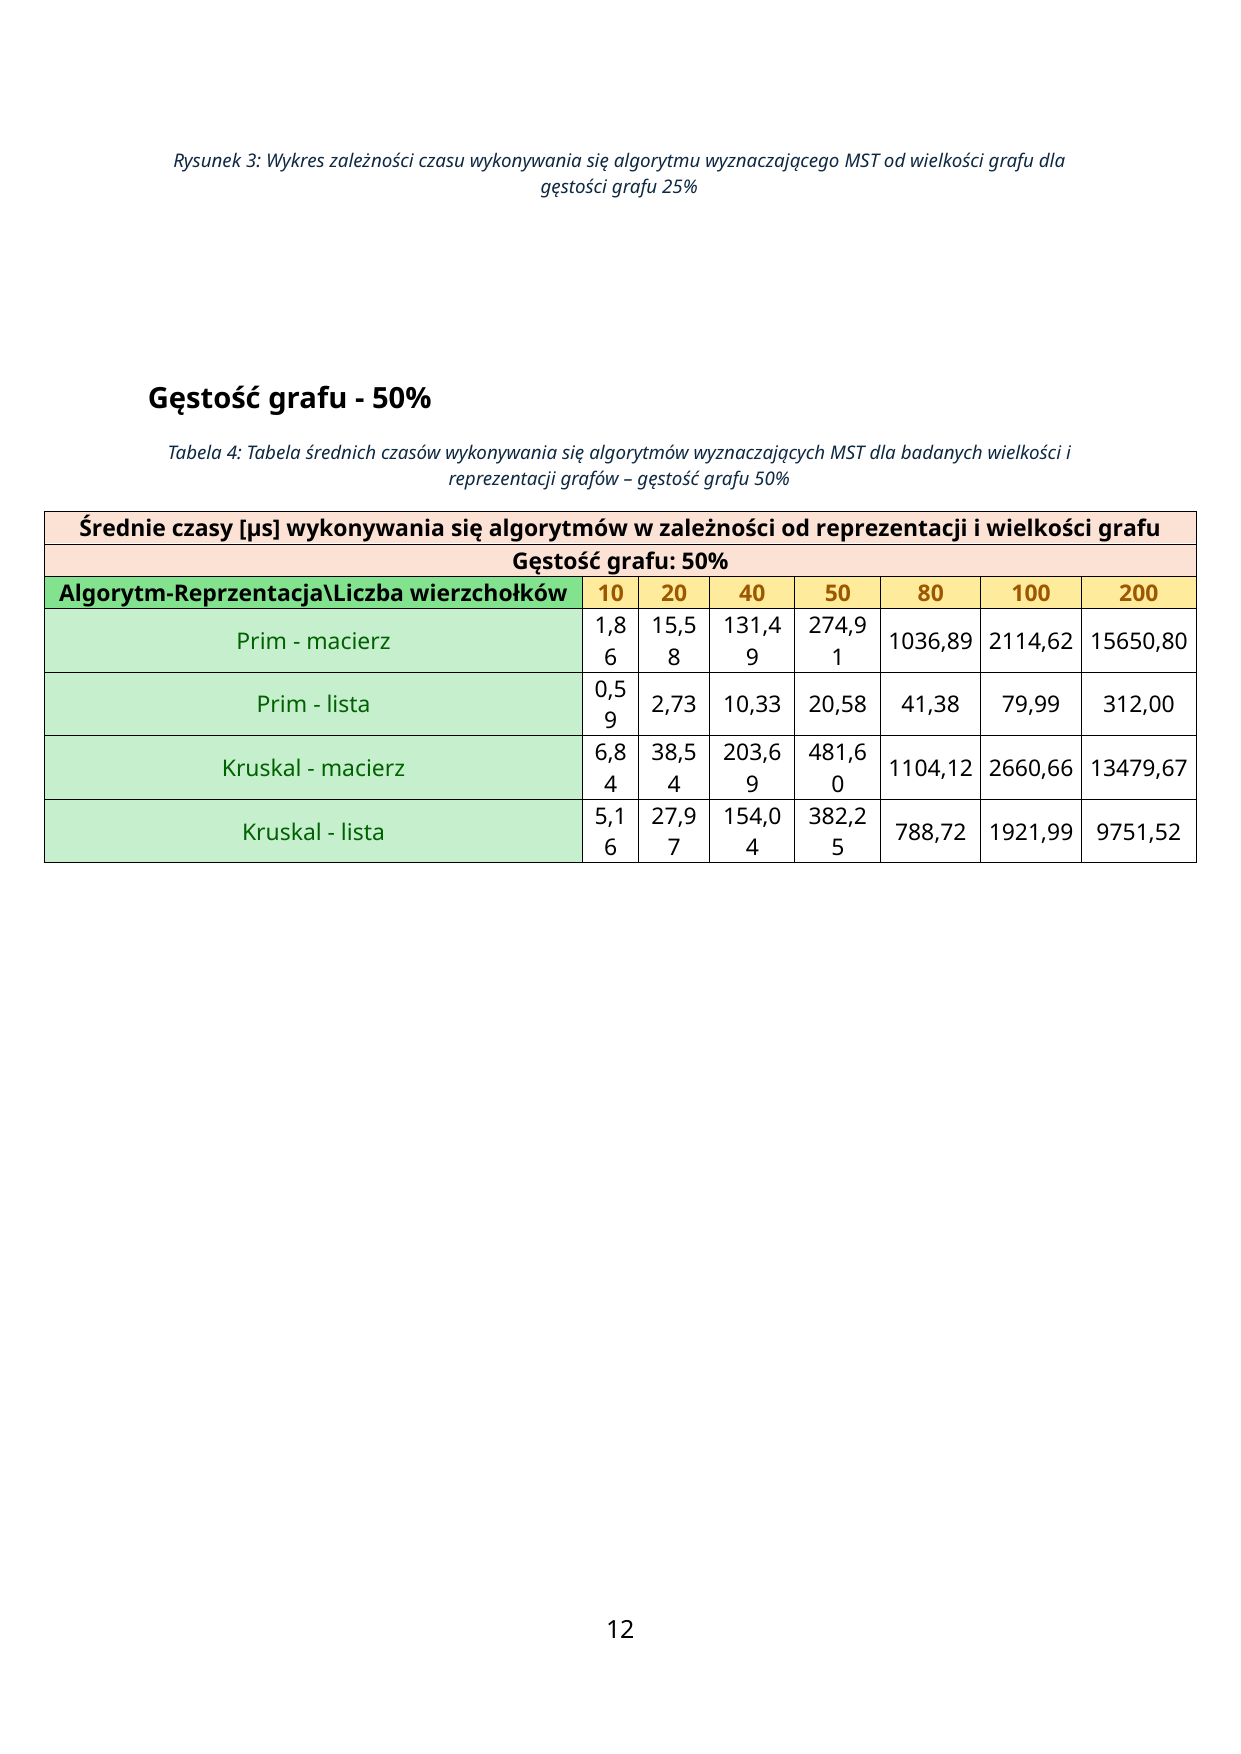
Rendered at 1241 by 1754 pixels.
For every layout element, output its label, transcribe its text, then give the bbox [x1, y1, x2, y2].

table_cell 15650,80 [1082, 609, 1196, 672]
table_cell 15,58 [639, 609, 709, 672]
table_cell 203,69 [710, 736, 794, 799]
table_cell Kruskal - macierz [45, 736, 582, 799]
table_cell 79,99 [981, 673, 1081, 735]
table_cell 1921,99 [981, 800, 1081, 862]
table_cell 40 [710, 577, 794, 608]
table_cell 1036,89 [881, 609, 980, 672]
table_cell Gęstość grafu: 50% [45, 545, 1196, 576]
table_cell 131,49 [710, 609, 794, 672]
table_cell 6,84 [583, 736, 638, 799]
table_cell Kruskal - lista [45, 800, 582, 862]
table_cell 38,54 [639, 736, 709, 799]
table_cell 20,58 [795, 673, 880, 735]
table_cell 9751,52 [1082, 800, 1196, 862]
text Gęstość grafu - 50% [148, 377, 1093, 417]
table_cell 481,60 [795, 736, 880, 799]
table_header Średnie czasy [µs] wykonywania się algorytmów w zależności od reprezentacji i wielkości grafu [45, 512, 1196, 543]
table_cell 80 [881, 577, 980, 608]
text Tabela 4: Tabela średnich czasów wykonywania się algorytmów wyznaczających MST dla badanych wielkości i reprezentacji grafów – gęstość grafu 50% [148, 439, 1093, 490]
table_cell Algorytm-Reprzentacja\Liczba wierzchołków [45, 577, 582, 608]
table_cell 2660,66 [981, 736, 1081, 799]
table_cell 0,59 [583, 673, 638, 735]
table_cell 10,33 [710, 673, 794, 735]
table_cell 312,00 [1082, 673, 1196, 735]
table_cell 788,72 [881, 800, 980, 862]
table_cell 1104,12 [881, 736, 980, 799]
table_cell 2114,62 [981, 609, 1081, 672]
table_cell 382,25 [795, 800, 880, 862]
table_cell 1,86 [583, 609, 638, 672]
table_cell 200 [1082, 577, 1196, 608]
table_cell 27,97 [639, 800, 709, 862]
table_cell 10 [583, 577, 638, 608]
table_cell 13479,67 [1082, 736, 1196, 799]
table_cell Prim - lista [45, 673, 582, 735]
table_cell 5,16 [583, 800, 638, 862]
table_cell 2,73 [639, 673, 709, 735]
table_cell 274,91 [795, 609, 880, 672]
table_cell Prim - macierz [45, 609, 582, 672]
table_cell 50 [795, 577, 880, 608]
text Rysunek 3: Wykres zależności czasu wykonywania się algorytmu wyznaczającego MST od wielkości grafu dla gęstości grafu 25% [148, 148, 1093, 199]
table_cell 100 [981, 577, 1081, 608]
table_cell 154,04 [710, 800, 794, 862]
table_cell 20 [639, 577, 709, 608]
table_cell 41,38 [881, 673, 980, 735]
